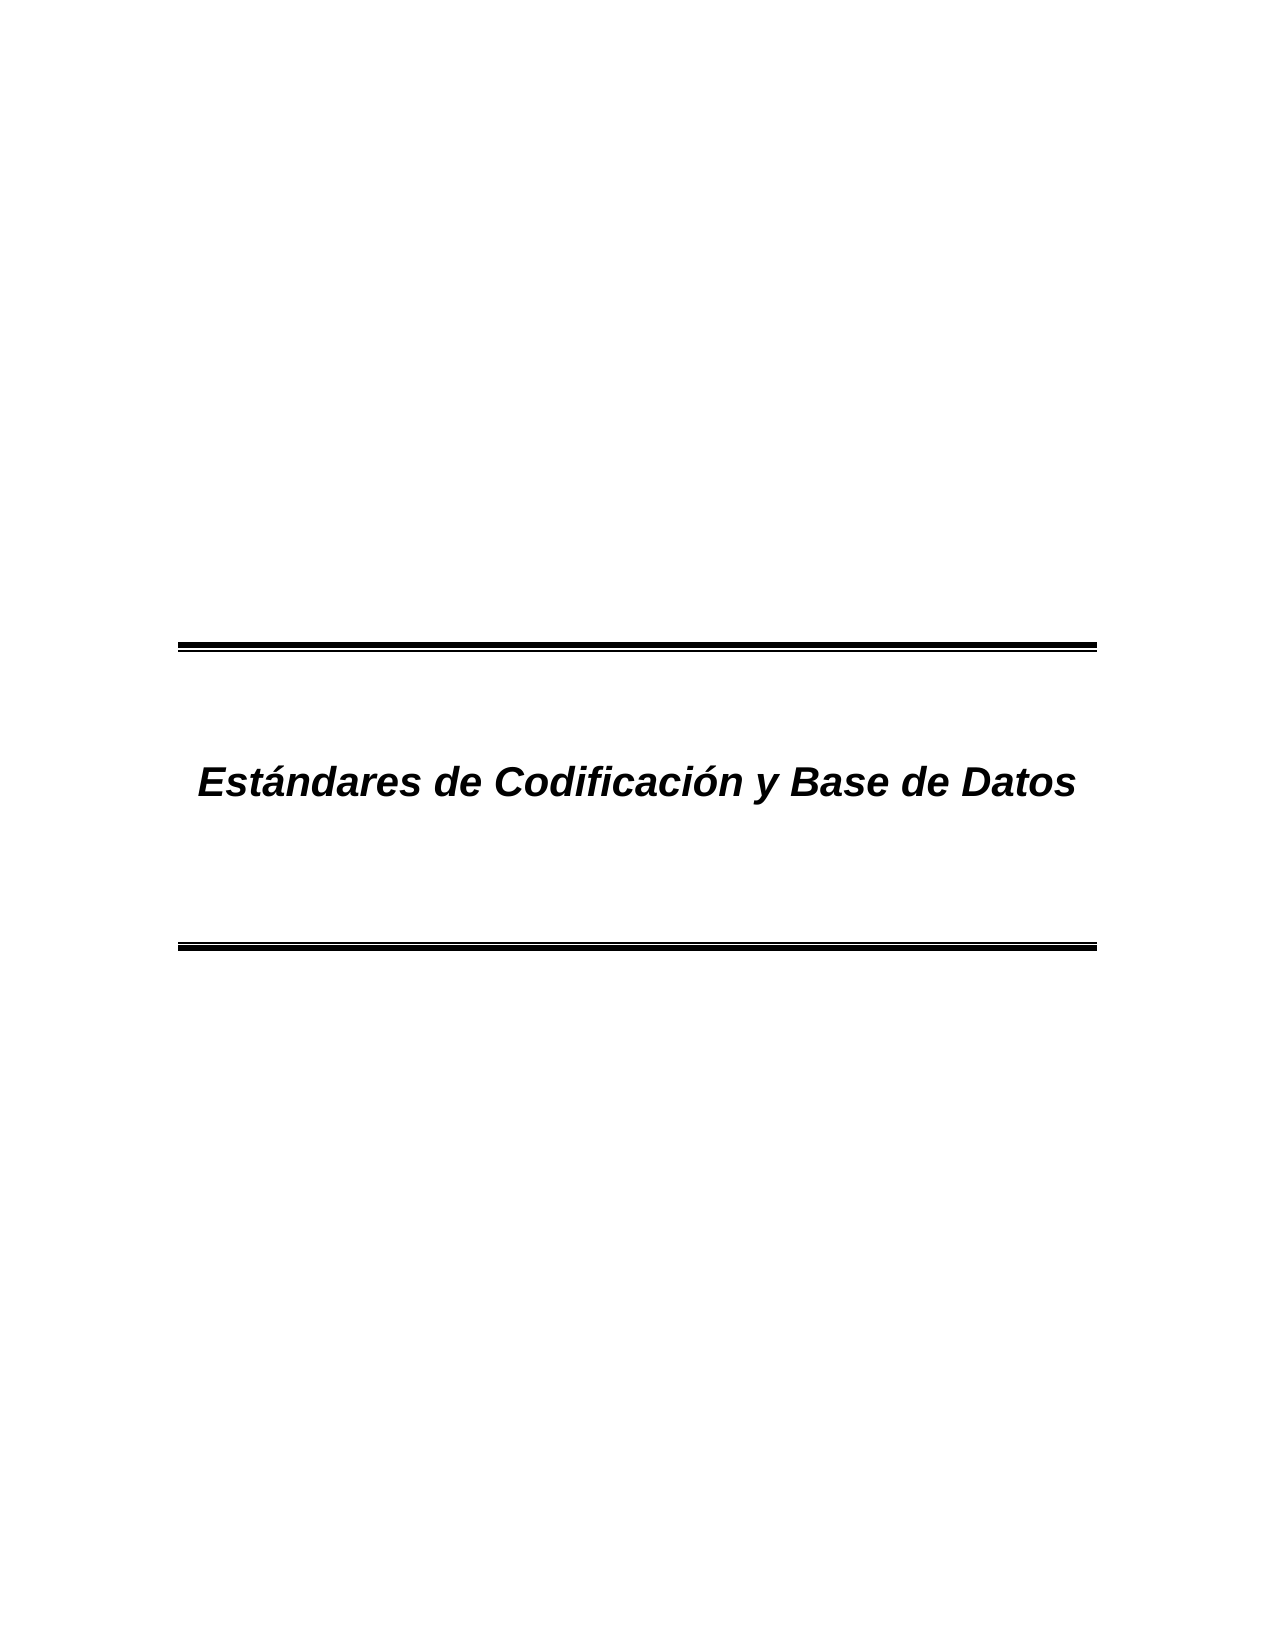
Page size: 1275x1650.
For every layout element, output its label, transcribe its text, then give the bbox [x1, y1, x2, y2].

table_header Estándares de Codificación y Base de Datos [178, 652, 1097, 942]
